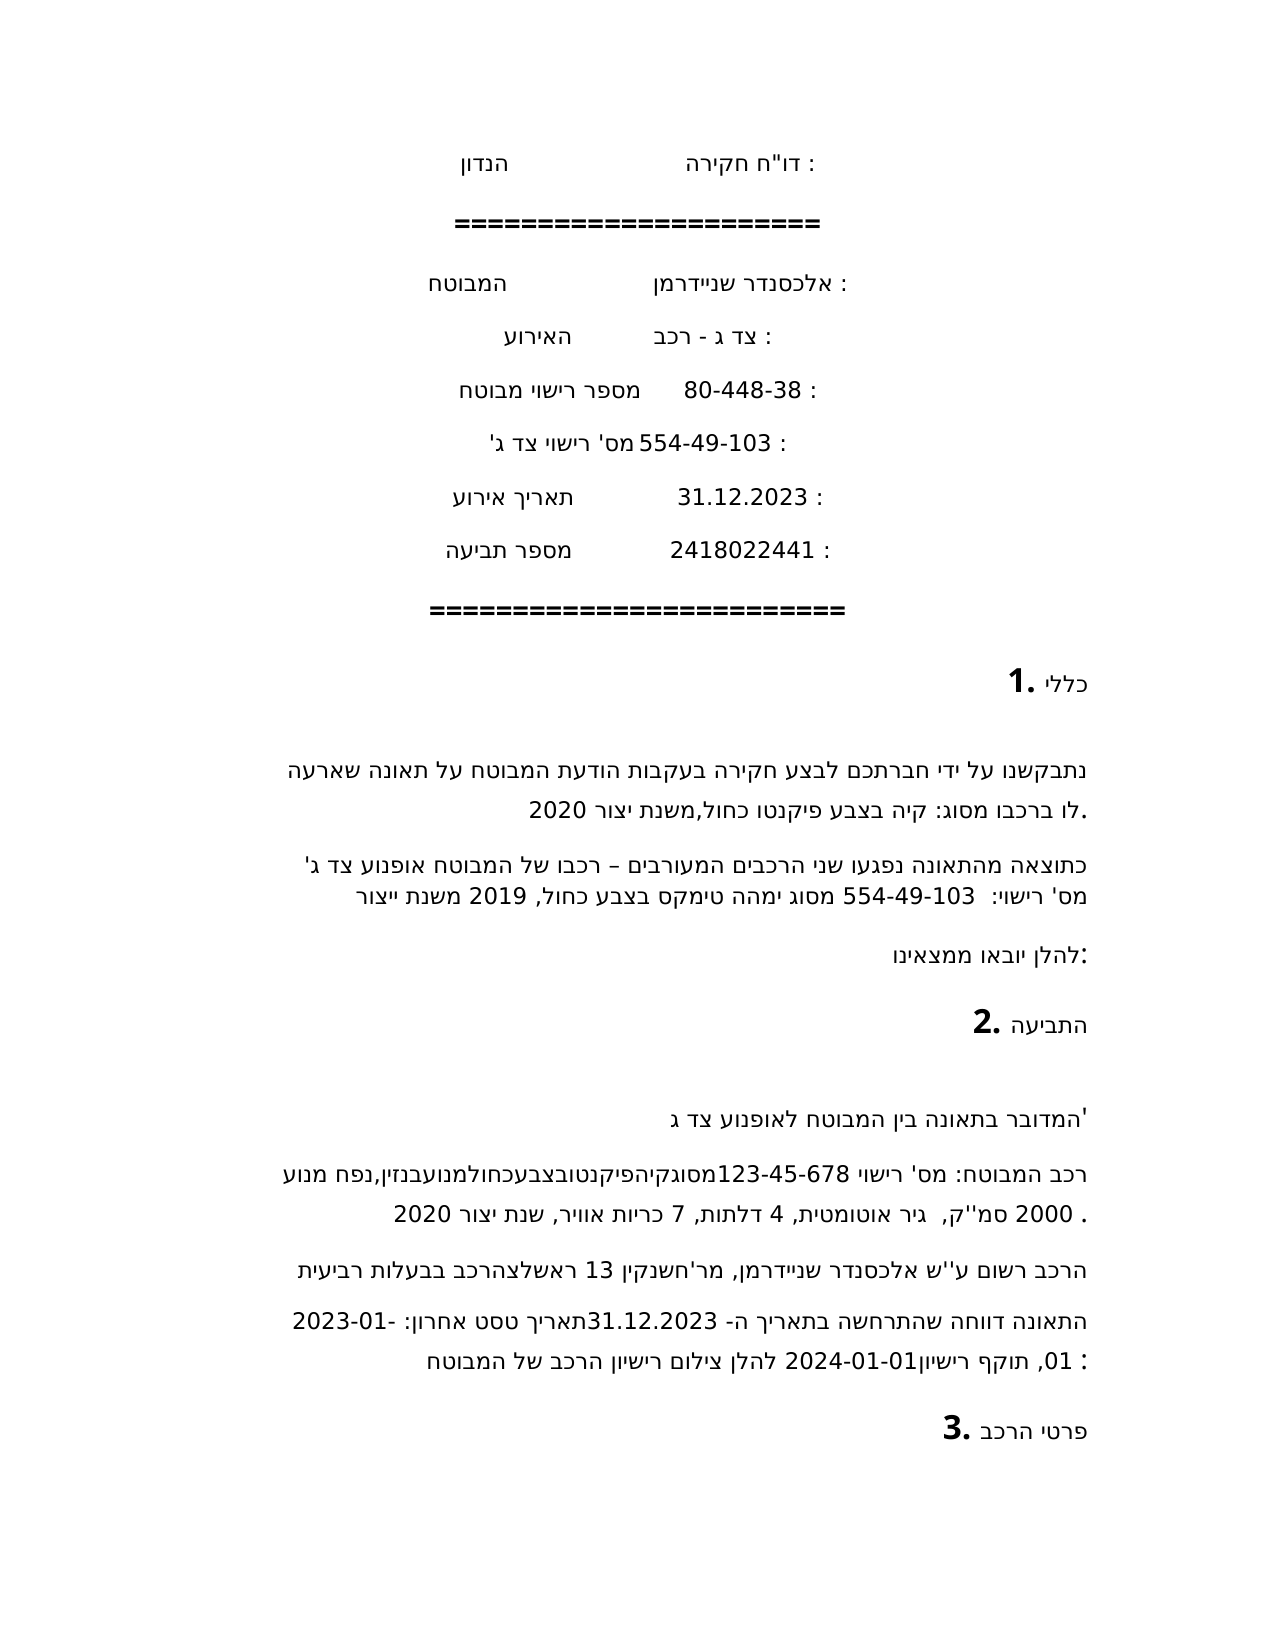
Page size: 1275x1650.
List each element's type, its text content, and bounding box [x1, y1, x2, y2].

text האירוע : צד ג - רכב [187, 323, 1087, 350]
text 1. כללי [187, 657, 1087, 733]
text התאונה דווחה שהתרחשה בתאריך ה- 31.12.2023תאריך טסט אחרון: 2023-01-01, תוקף רישיון2024-01-01 להלן צילום רישיון הרכב של המבוטח : [262, 1308, 1087, 1377]
text ====================== [187, 203, 1087, 243]
text 3. פרטי הרכב [187, 1404, 1087, 1479]
text המבוטח : אלכסנדר שניידרמן [187, 270, 1087, 297]
text מספר רישוי מבוטח : 80-448-38 [187, 377, 1087, 403]
text מספר תביעה : 2418022441 [187, 537, 1087, 564]
text להלן יובאו ממצאינו: [262, 935, 1087, 972]
text מס' רישוי צד ג' : 554-49-103 [187, 430, 1087, 457]
text המדובר בתאונה בין המבוטח לאופנוע צד ג' [262, 1098, 1087, 1135]
text 2. התביעה [187, 998, 1087, 1074]
text הנדון : דו"ח חקירה [187, 150, 1087, 177]
text נתבקשנו על ידי חברתכם לבצע חקירה בעקבות הודעת המבוטח על תאונה שארעה לו ברכבו מסוג: קיה בצבע פיקנטו כחול,משנת יצור 2020. [262, 757, 1087, 826]
text ========================= [187, 591, 1087, 630]
text תאריך אירוע : 31.12.2023 [187, 484, 1087, 510]
text רכב המבוטח: מס' רישוי 123-45-678מסוגקיהפיקנטובצבעכחולמנועבנזין,נפח מנוע 2000 סמ''ק, גיר אוטומטית, 4 דלתות, 7 כריות אוויר, שנת יצור 2020 . [262, 1162, 1087, 1231]
text כתוצאה מהתאונה נפגעו שני הרכבים המעורבים – רכבו של המבוטח אופנוע צד ג' מס' רישוי: 554-49-103 מסוג ימהה טימקס בצבע כחול, 2019 משנת ייצור [262, 853, 1087, 910]
text הרכב רשום ע''ש אלכסנדר שניידרמן, מר'חשנקין 13 ראשלצהרכב בבעלות רביעית [262, 1257, 1087, 1284]
